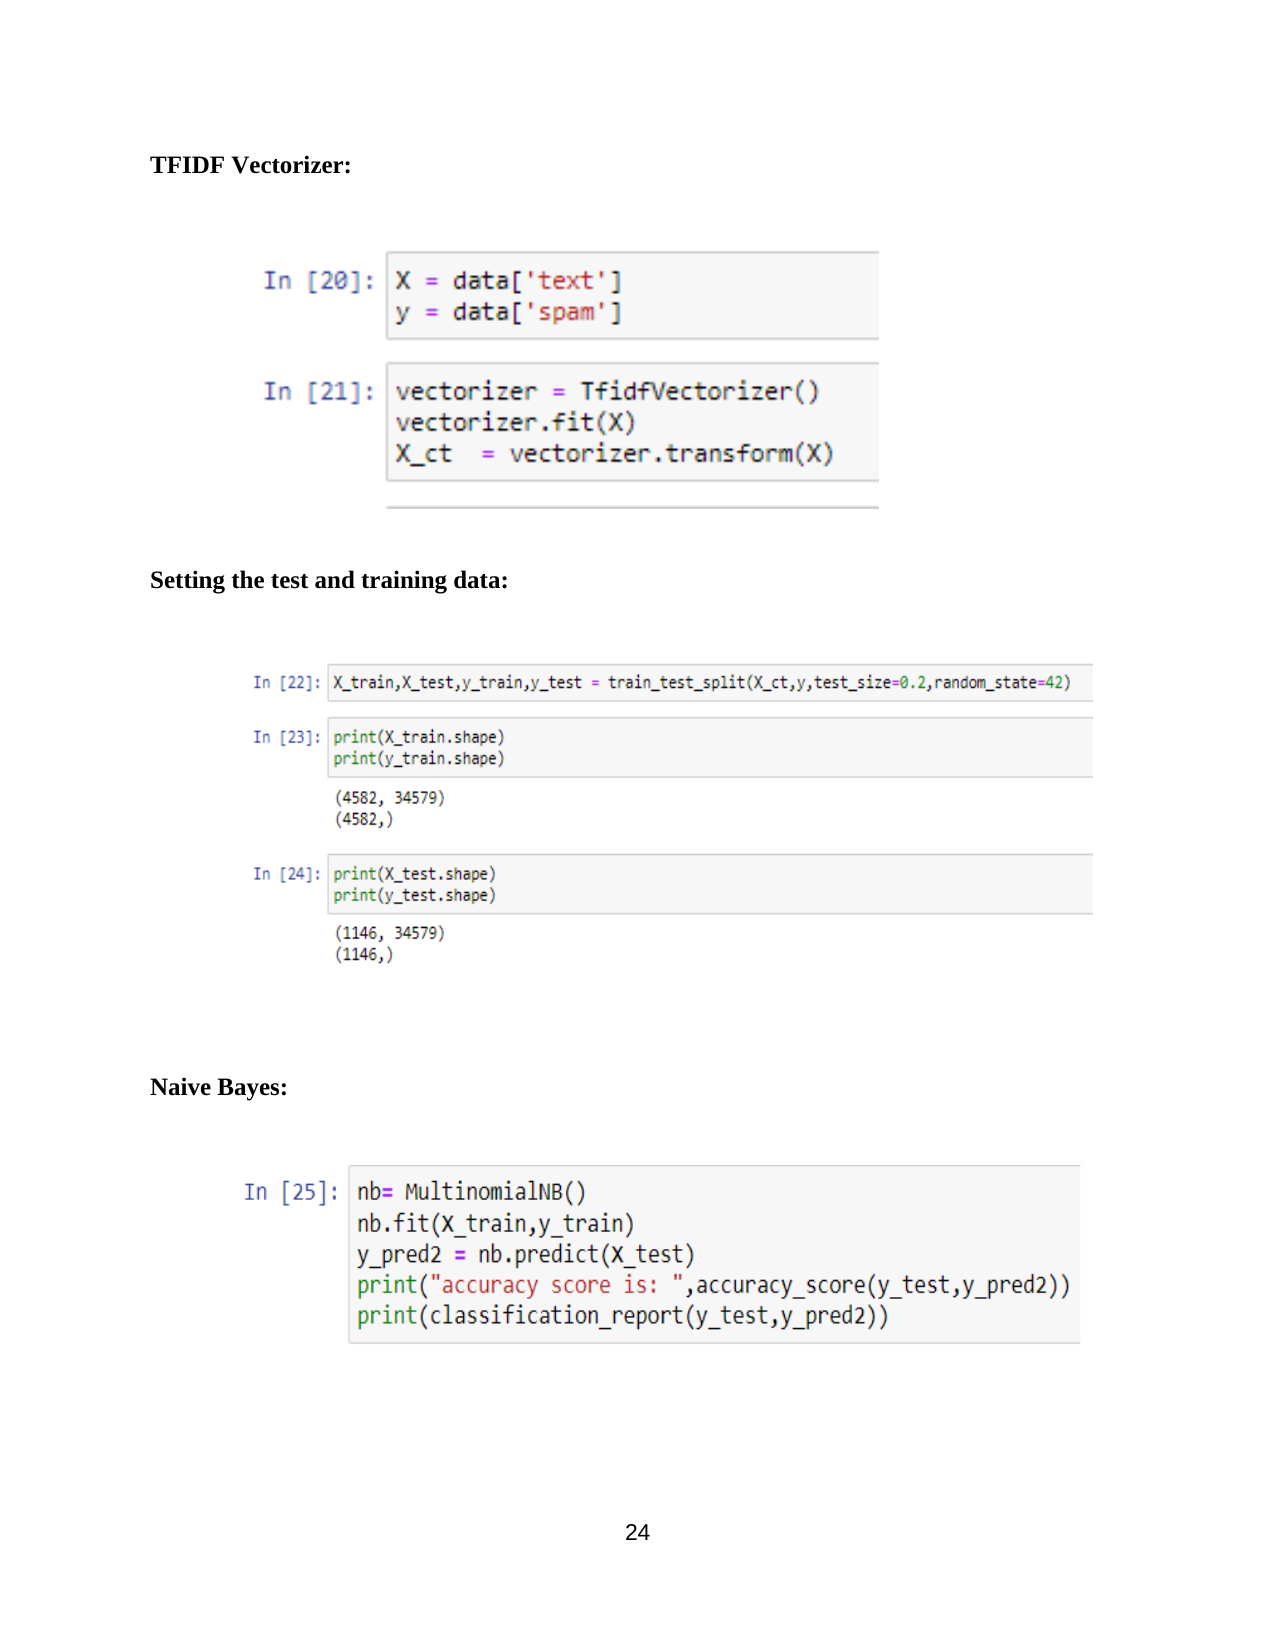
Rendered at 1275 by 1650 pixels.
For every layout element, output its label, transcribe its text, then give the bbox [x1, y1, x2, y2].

text TFIDF Vectorizer: [150, 150, 1125, 179]
text Setting the test and training data: [150, 565, 1125, 594]
text Naive Bayes: [150, 1072, 1125, 1101]
picture [234, 243, 879, 509]
picture [234, 1165, 1081, 1347]
picture [234, 658, 1093, 1009]
